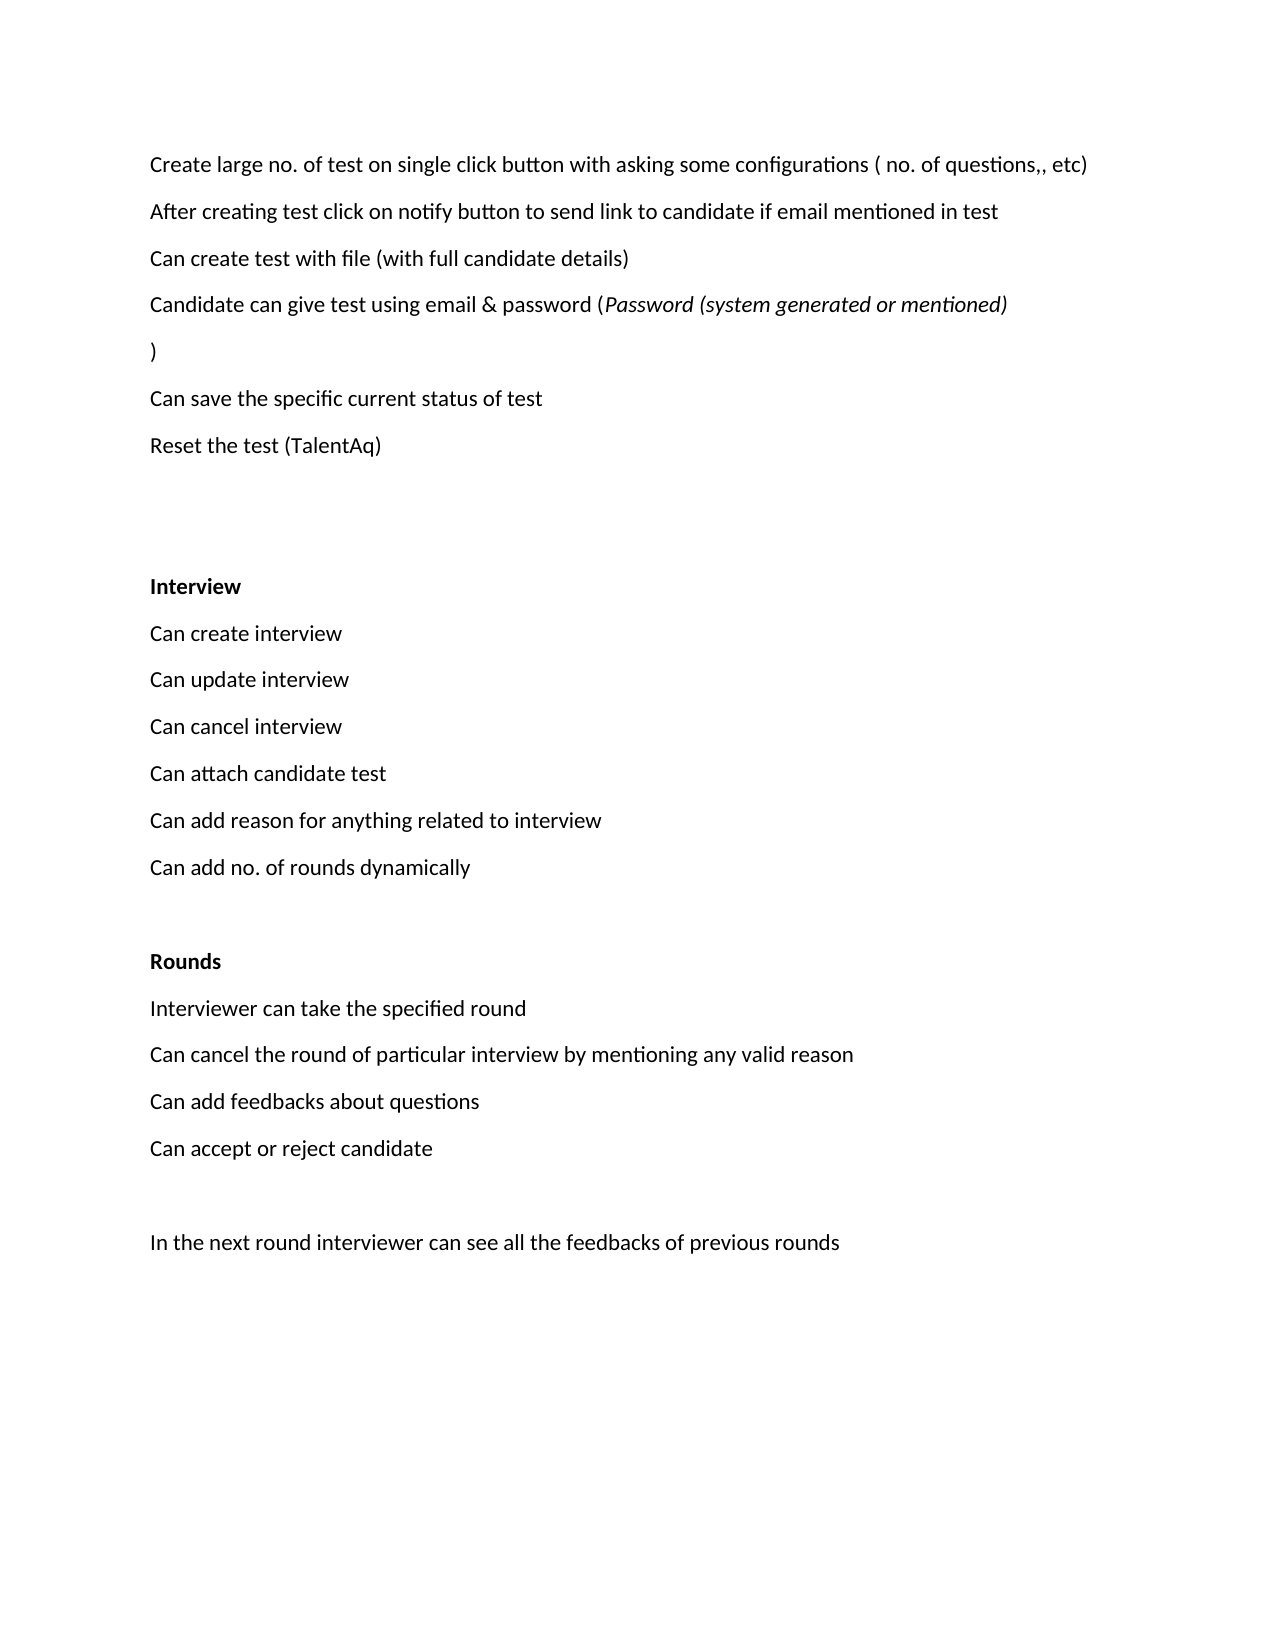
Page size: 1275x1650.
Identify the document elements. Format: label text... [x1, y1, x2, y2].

text Can update interview [150, 666, 1125, 694]
text Can cancel interview [150, 712, 1125, 741]
text Reset the test (TalentAq) [150, 431, 1125, 459]
text Interview [150, 572, 1125, 600]
text Can accept or reject candidate [150, 1134, 1125, 1162]
text Can cancel the round of particular interview by mentioning any valid reason [150, 1041, 1125, 1069]
text Can attach candidate test [150, 759, 1125, 787]
text Can add feedbacks about questions [150, 1087, 1125, 1116]
text After creating test click on notify button to send link to candidate if email mentioned in test [150, 197, 1125, 225]
text Can create test with file (with full candidate details) [150, 244, 1125, 272]
text Can add no. of rounds dynamically [150, 853, 1125, 881]
text Rounds [150, 947, 1125, 975]
text In the next round interviewer can see all the feedbacks of previous rounds [150, 1228, 1125, 1256]
text Can add reason for anything related to interview [150, 806, 1125, 834]
text Create large no. of test on single click button with asking some configurations ( no. of questions,, etc) [150, 150, 1125, 178]
text Interviewer can take the specified round [150, 994, 1125, 1022]
text Can create interview [150, 619, 1125, 647]
text Candidate can give test using email & password (Password (system generated or mentioned) [150, 291, 1125, 319]
text ) [150, 337, 1125, 366]
text Can save the specific current status of test [150, 384, 1125, 412]
